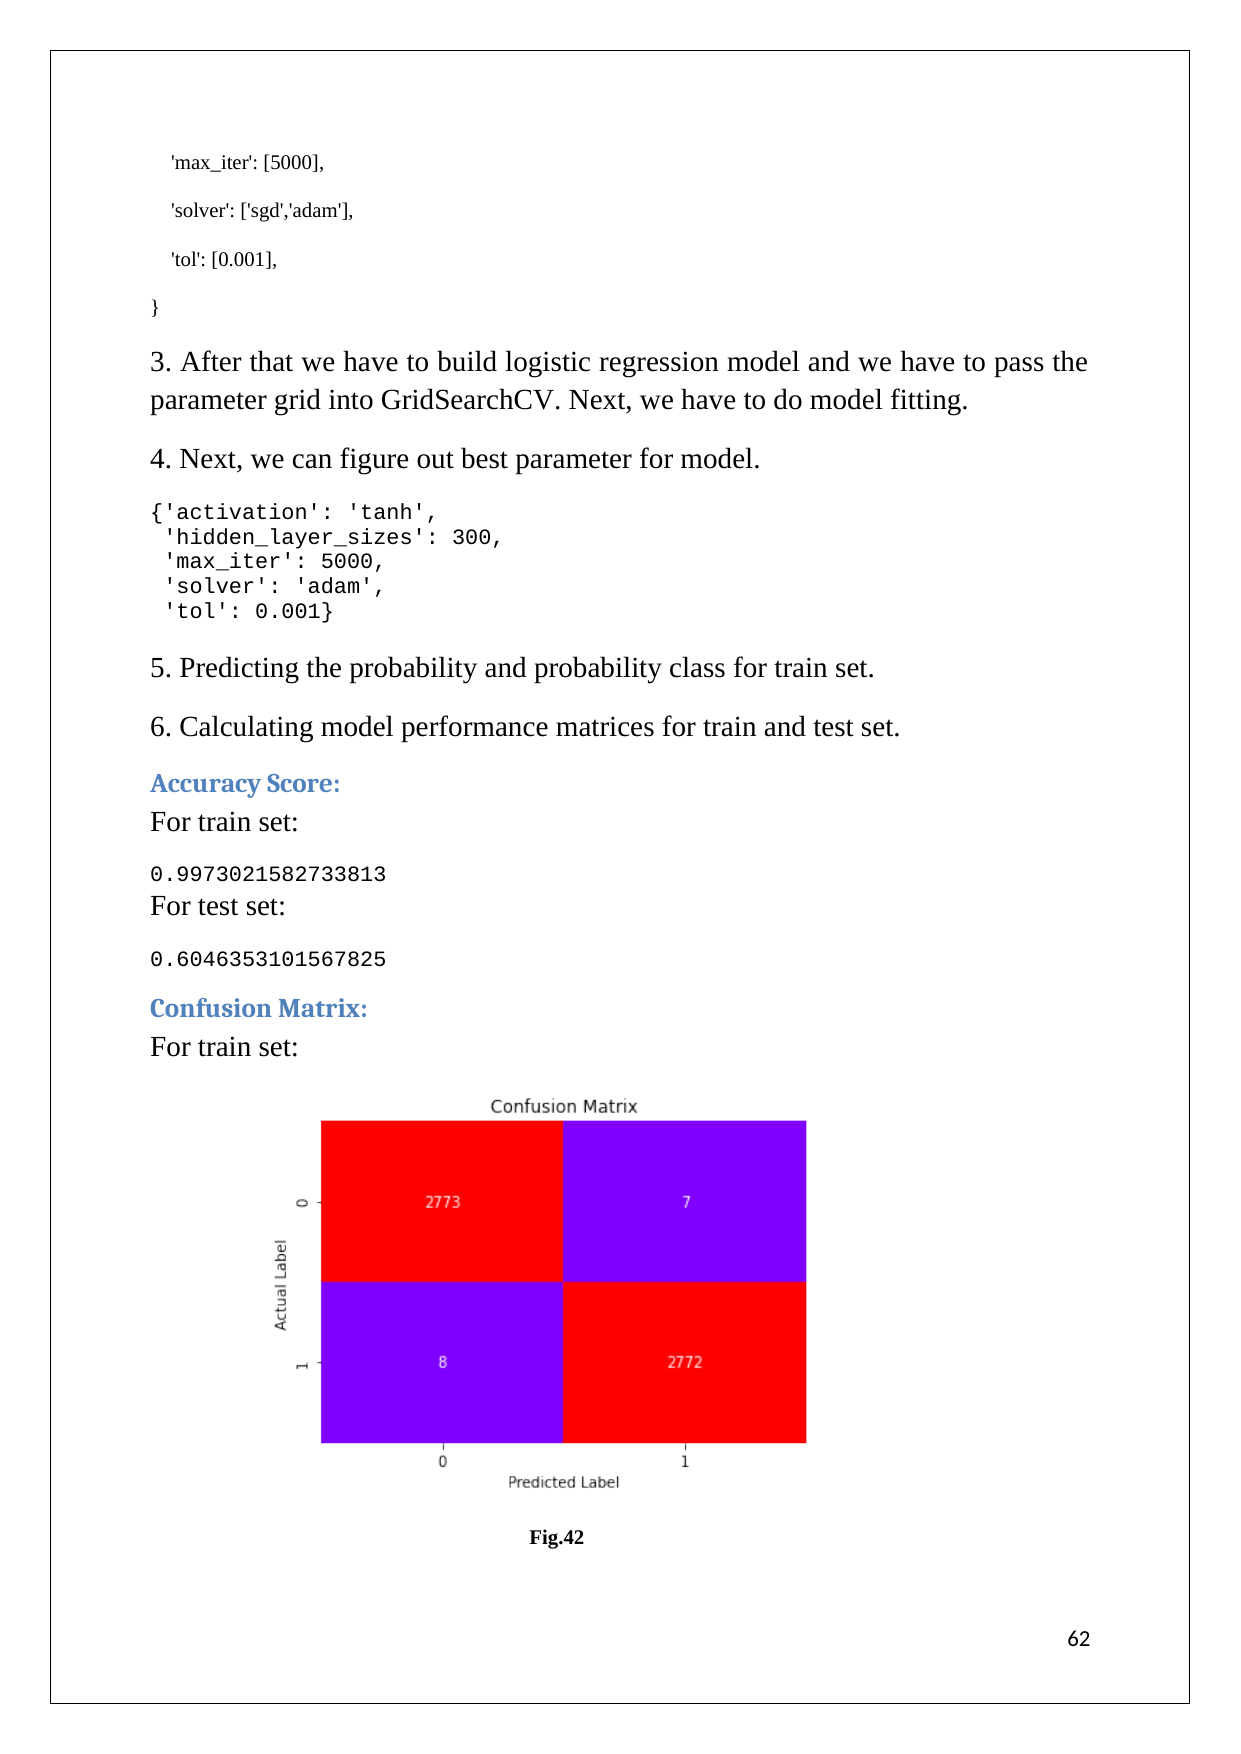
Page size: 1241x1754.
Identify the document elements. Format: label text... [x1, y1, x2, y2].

text For test set: [150, 888, 1090, 922]
subtitle Accuracy Score: [150, 768, 1090, 800]
text 'tol': 0.001} [150, 600, 1090, 625]
text } [150, 295, 1090, 319]
text 0.9973021582733813 [150, 864, 1090, 888]
text 'max_iter': 5000, [150, 551, 1090, 575]
text {'activation': 'tanh', [150, 501, 1090, 526]
text For train set: [150, 1029, 1090, 1063]
text 4. Next, we can figure out best parameter for model. [150, 442, 1090, 475]
text 3. After that we have to build logistic regression model and we have to pass the parameter grid into GridSearchCV. Next, we have to do model fitting. [150, 344, 1090, 416]
text 5. Predicting the probability and probability class for train set. [150, 650, 1090, 683]
text 'max_iter': [5000], [150, 150, 1090, 174]
text 'hidden_layer_sizes': 300, [150, 526, 1090, 551]
text 'solver': 'adam', [150, 575, 1090, 600]
text For train set: [150, 804, 1090, 838]
text 'tol': [0.001], [150, 247, 1090, 271]
text 'solver': ['sgd','adam'], [150, 198, 1090, 222]
picture [266, 1088, 817, 1500]
text 6. Calculating model performance matrices for train and test set. [150, 709, 1090, 743]
subtitle Confusion Matrix: [150, 993, 1090, 1024]
text Fig.42 [150, 1525, 1090, 1549]
text 0.6046353101567825 [150, 948, 1090, 973]
